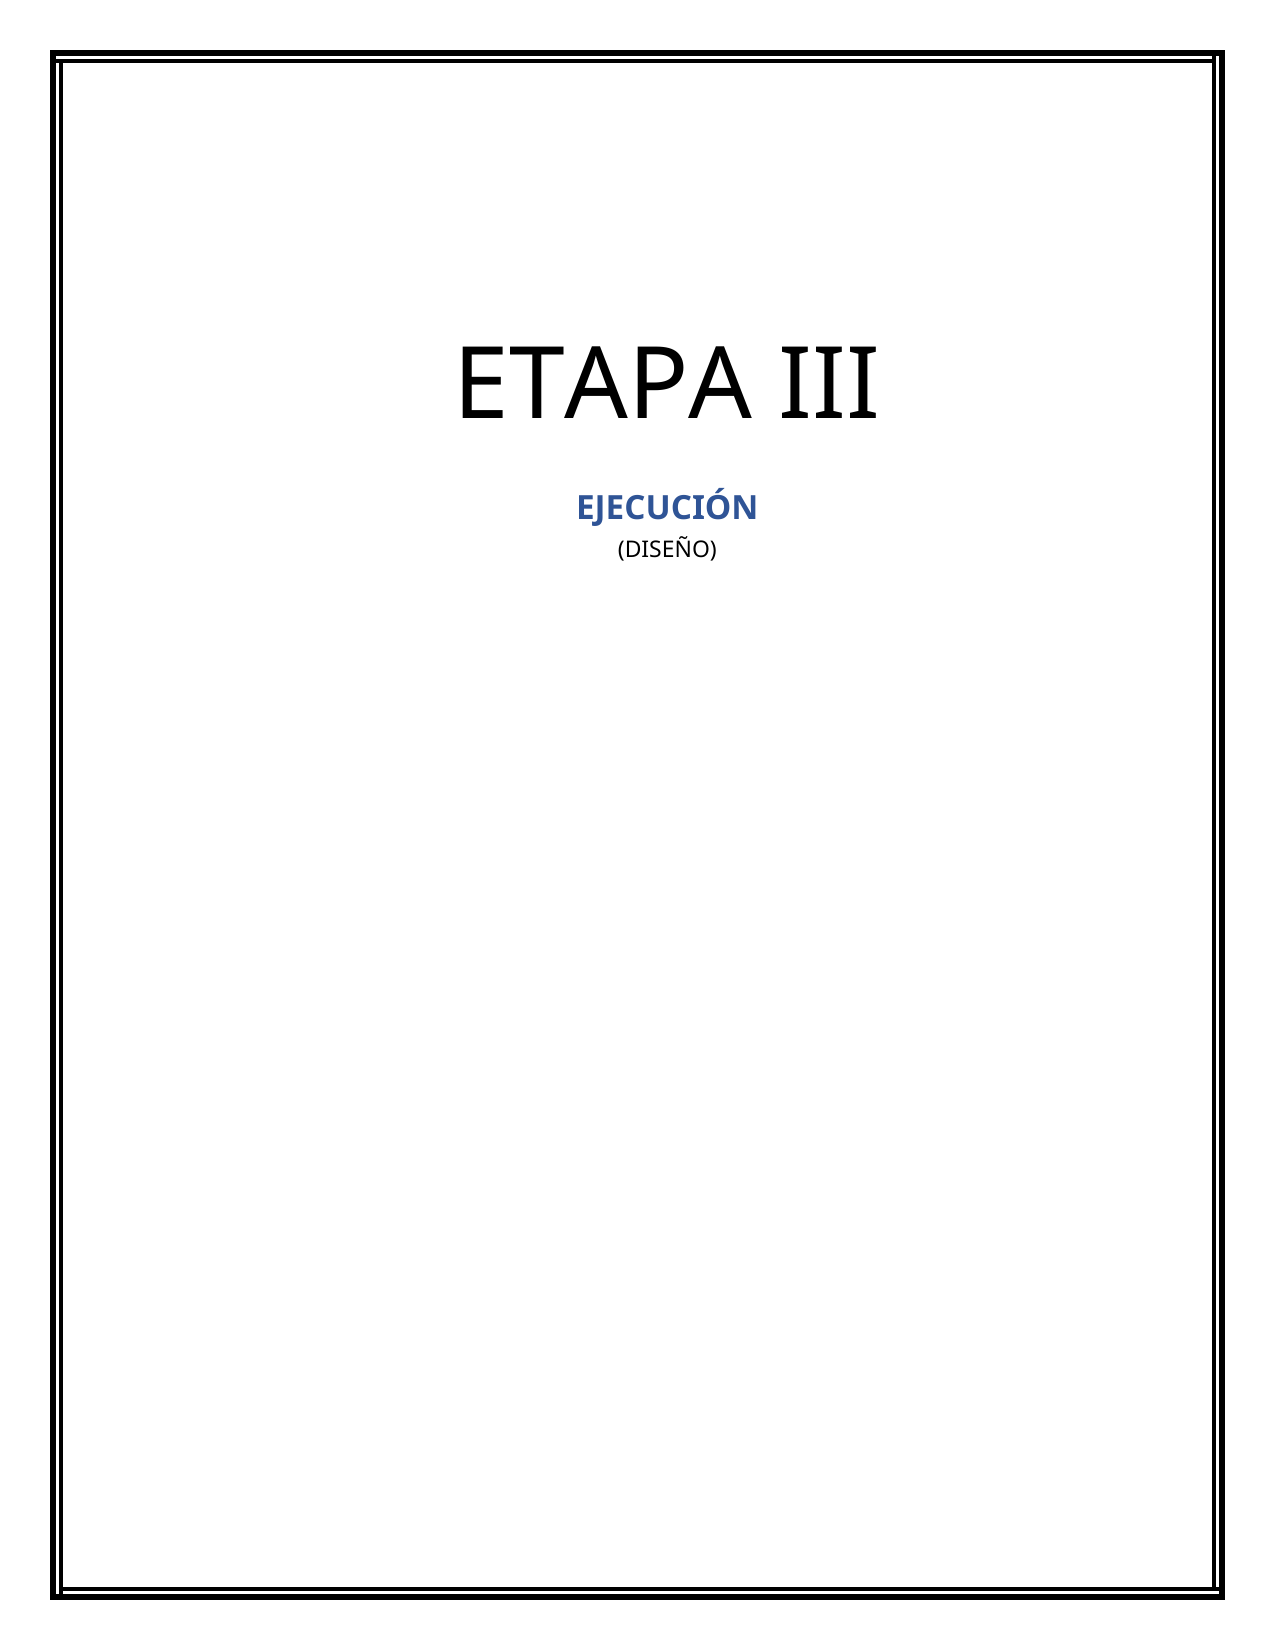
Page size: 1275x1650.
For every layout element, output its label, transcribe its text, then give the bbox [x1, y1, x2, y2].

text (DISEÑO) [207, 532, 1127, 564]
subtitle EJECUCIÓN [207, 483, 1127, 529]
text ETAPA III [207, 311, 1127, 448]
